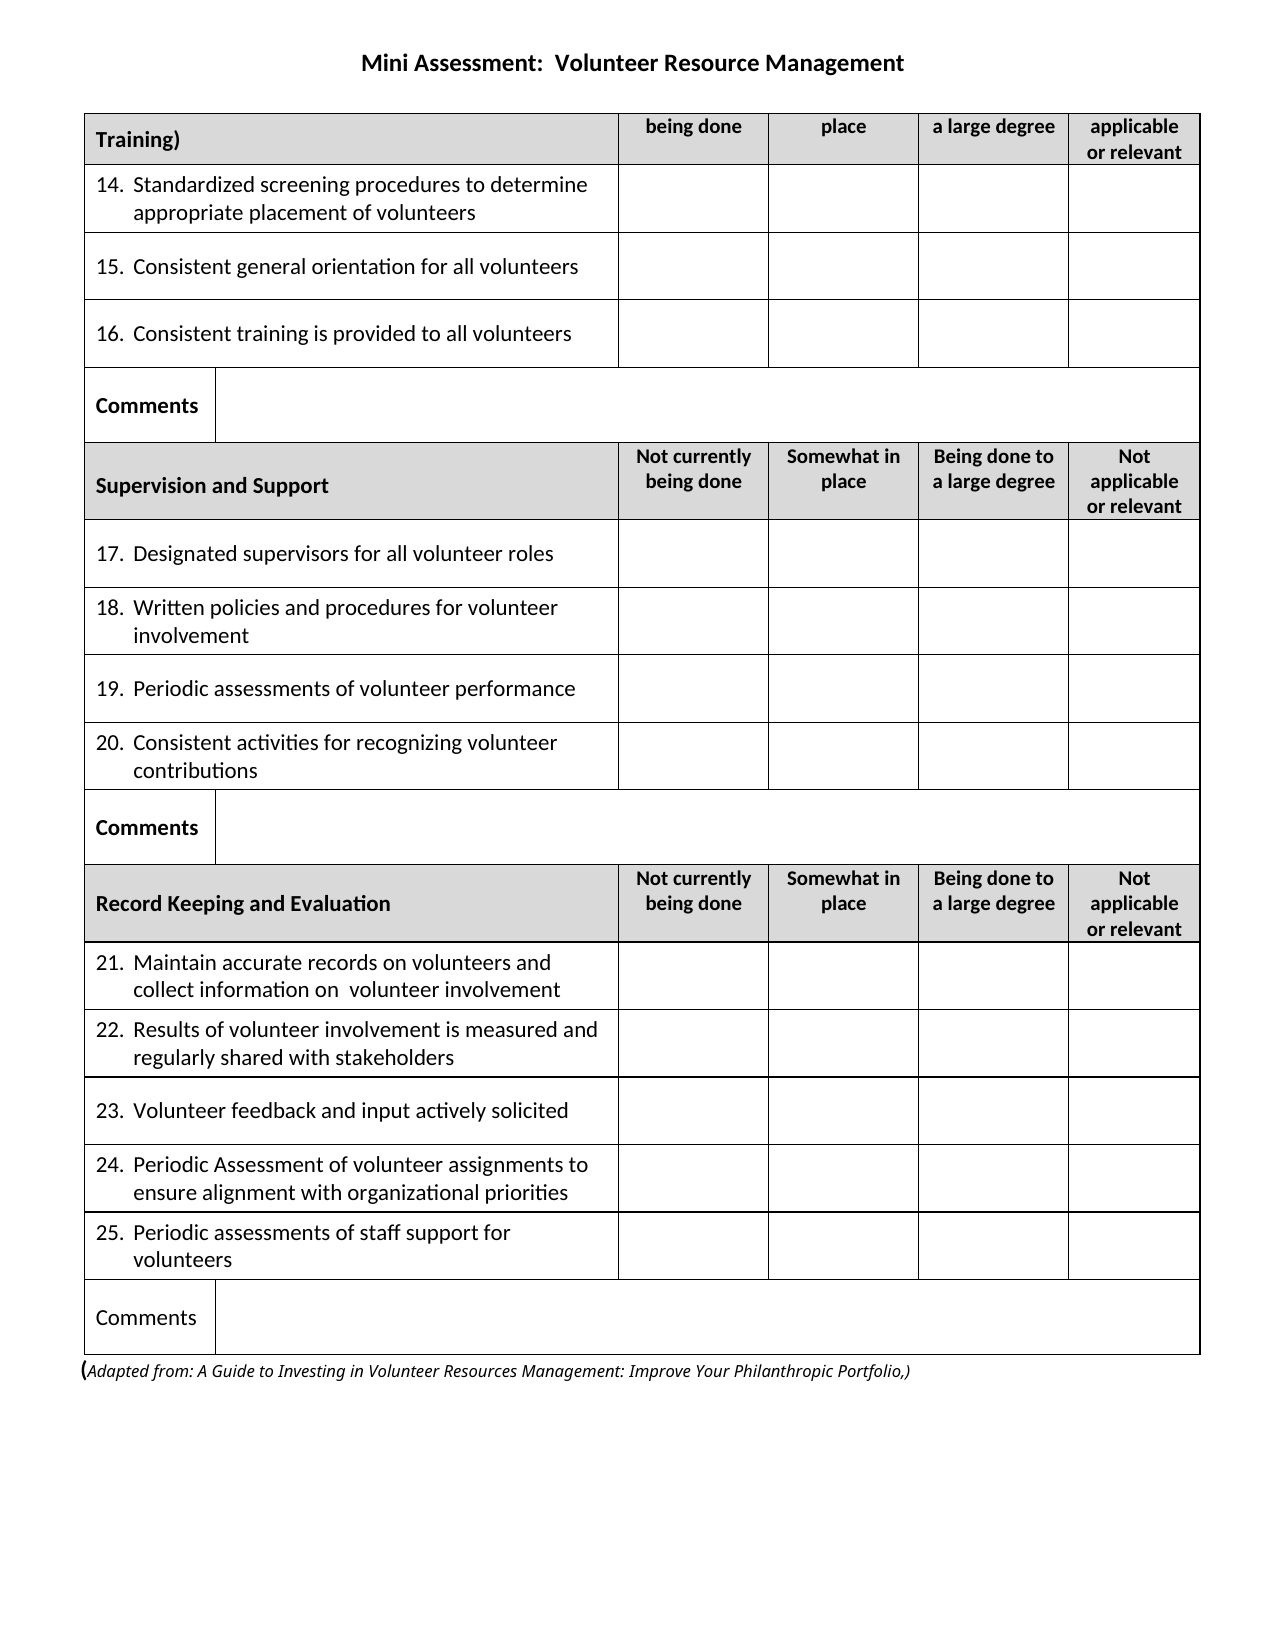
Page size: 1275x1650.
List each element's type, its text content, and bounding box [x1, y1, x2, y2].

table_cell Maintain accurate records on volunteers and collect information on volunteer involvement [85, 943, 618, 1009]
table_cell [619, 165, 768, 232]
table_cell [1069, 233, 1199, 299]
table_cell Consistent general orientation for all volunteers [85, 233, 618, 299]
table_cell [769, 1078, 918, 1144]
table_cell [919, 1213, 1068, 1279]
table_cell Not applicable or relevant [1069, 443, 1199, 519]
table_cell [919, 520, 1068, 587]
table_cell [619, 723, 768, 789]
table_cell [1069, 1078, 1199, 1144]
table_cell Comments [85, 1280, 215, 1354]
table_cell Consistent activities for recognizing volunteer contributions [85, 723, 618, 789]
table_cell [769, 1145, 918, 1211]
table_cell [919, 1078, 1068, 1144]
table_cell [1069, 588, 1199, 654]
table_cell [1069, 520, 1199, 587]
table_cell Comments [85, 790, 215, 864]
table_cell [769, 1010, 918, 1076]
table_cell [619, 1213, 768, 1279]
table_cell [619, 588, 768, 654]
table_cell Written policies and procedures for volunteer involvement [85, 588, 618, 654]
table_cell Designated supervisors for all volunteer roles [85, 520, 618, 587]
table_cell [1069, 655, 1199, 722]
table_cell Volunteer feedback and input actively solicited [85, 1078, 618, 1144]
table_cell [769, 943, 918, 1009]
table_cell [919, 233, 1068, 299]
table_cell [769, 233, 918, 299]
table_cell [1069, 114, 1199, 164]
table_cell [919, 165, 1068, 232]
table_cell [619, 520, 768, 587]
table_cell [619, 233, 768, 299]
table_cell Results of volunteer involvement is measured and regularly shared with stakeholders [85, 1010, 618, 1076]
table_cell Not currently being done [619, 443, 768, 519]
table_cell [1069, 1213, 1199, 1279]
table_cell Supervision and Support [85, 443, 618, 519]
table_cell Not applicable or relevant [1069, 865, 1199, 941]
table_cell Periodic assessments of staff support for volunteers [85, 1213, 618, 1279]
table_cell Record Keeping and Evaluation [85, 865, 618, 941]
table_cell Somewhat in place [769, 114, 918, 164]
table_cell Comments [85, 368, 215, 442]
table_cell [769, 655, 918, 722]
table_cell [1069, 943, 1199, 1009]
table_cell [919, 723, 1068, 789]
table_cell [769, 165, 918, 232]
table_cell Somewhat in place [769, 865, 918, 941]
table_cell [919, 943, 1068, 1009]
text (Adapted from: A Guide to Investing in Volunteer Resources Management: Improve Your Philanthropic Portfolio,) [75, 1355, 1191, 1383]
table_cell Standardized screening procedures to determine appropriate placement of volunteers [85, 165, 618, 232]
table_cell [619, 655, 768, 722]
table_cell [919, 1010, 1068, 1076]
table_cell [919, 300, 1068, 367]
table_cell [919, 114, 1068, 164]
table_cell [216, 1280, 1199, 1354]
table_cell [769, 300, 918, 367]
table_cell [769, 723, 918, 789]
table_cell [619, 1145, 768, 1211]
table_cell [85, 114, 618, 164]
table_cell Consistent training is provided to all volunteers [85, 300, 618, 367]
table_cell [919, 655, 1068, 722]
table_cell [919, 1145, 1068, 1211]
table_cell [619, 943, 768, 1009]
table_cell Periodic assessments of volunteer performance [85, 655, 618, 722]
table_cell [216, 790, 1199, 864]
table_cell [919, 588, 1068, 654]
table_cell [619, 114, 768, 164]
table_cell [619, 1078, 768, 1144]
table_cell [1069, 1145, 1199, 1211]
table_cell [619, 1010, 768, 1076]
table_cell [769, 588, 918, 654]
table_cell [769, 1213, 918, 1279]
table_cell Somewhat in place [769, 443, 918, 519]
table_cell [216, 368, 1199, 442]
table_cell [769, 520, 918, 587]
table_cell Not currently being done [619, 865, 768, 941]
table_cell [1069, 723, 1199, 789]
table_cell [619, 300, 768, 367]
table_cell [1069, 300, 1199, 367]
table_cell [1069, 165, 1199, 232]
table_cell Periodic Assessment of volunteer assignments to ensure alignment with organizational priorities [85, 1145, 618, 1211]
table_cell Being done to a large degree [919, 865, 1068, 941]
table_cell Being done to a large degree [919, 443, 1068, 519]
table_cell [1069, 1010, 1199, 1076]
